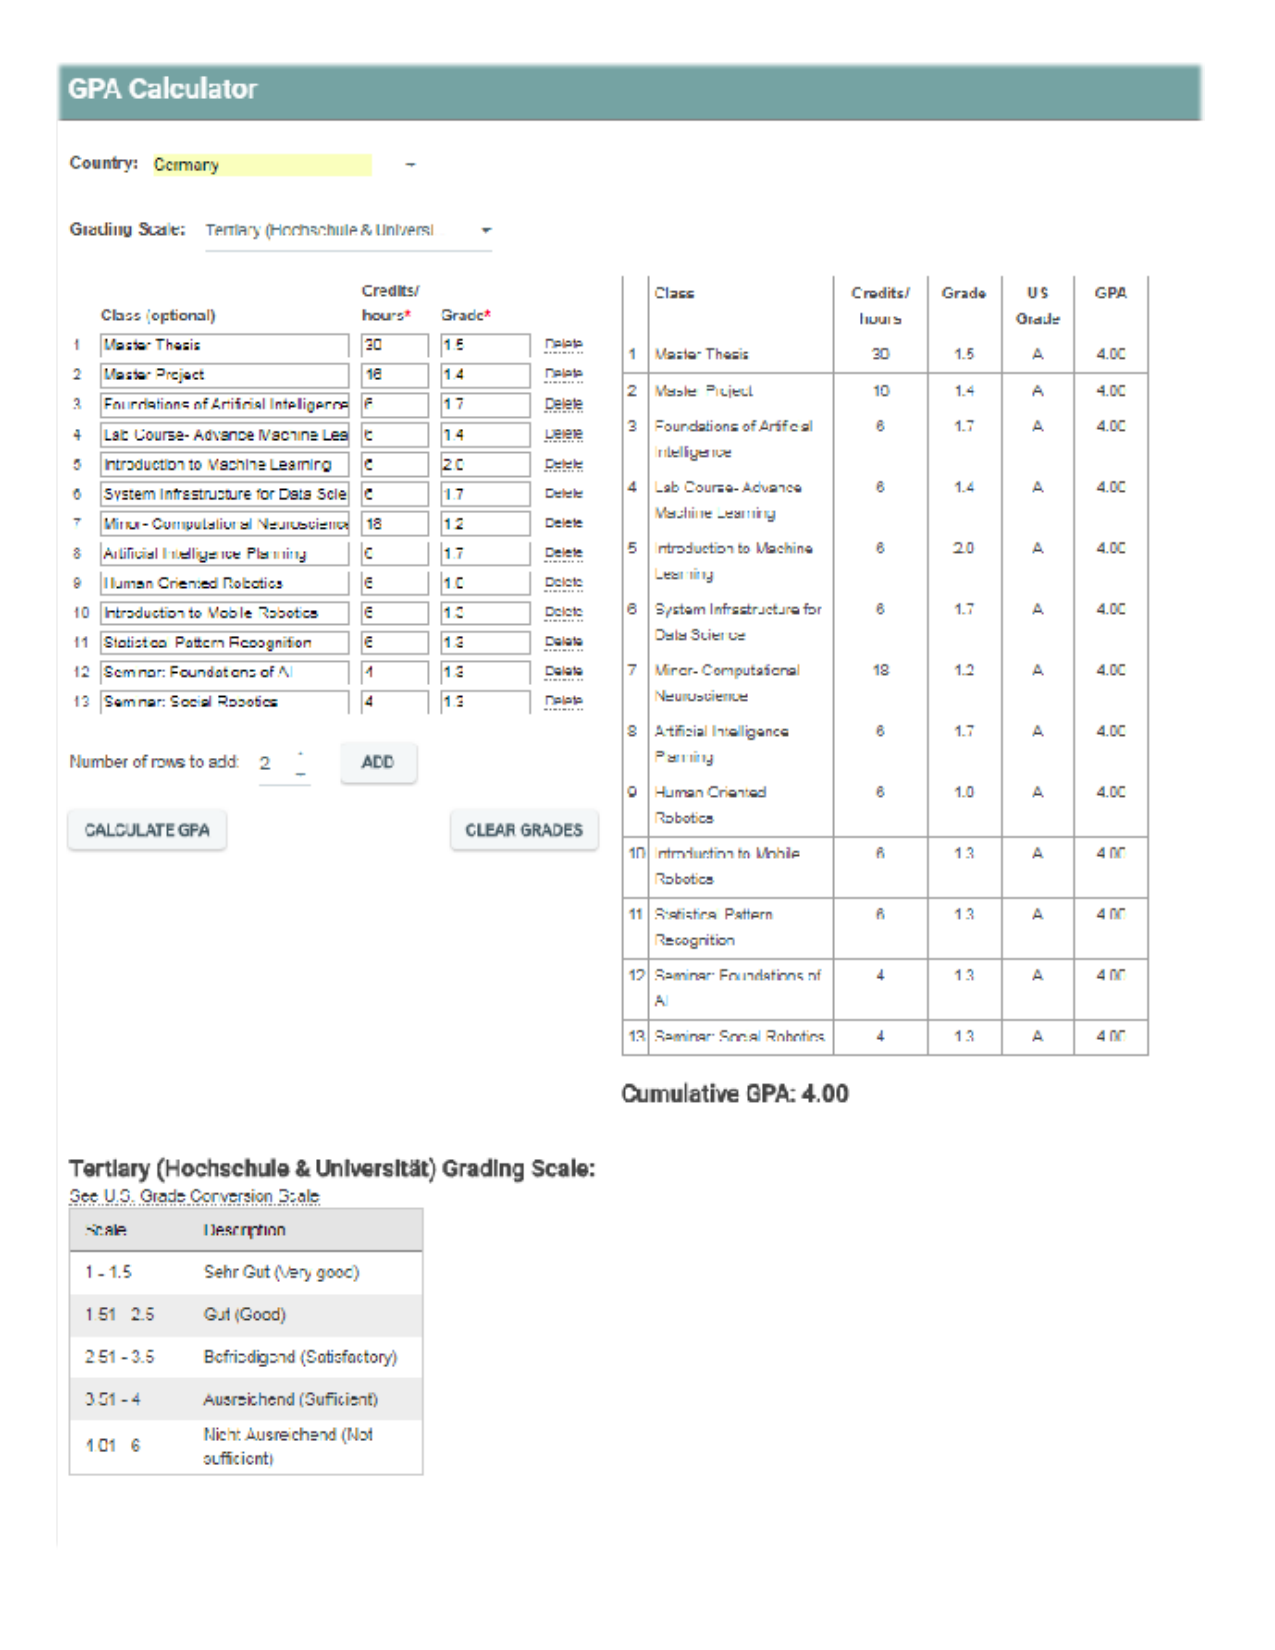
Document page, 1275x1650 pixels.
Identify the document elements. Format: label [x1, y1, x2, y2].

picture [63, 69, 1198, 1543]
